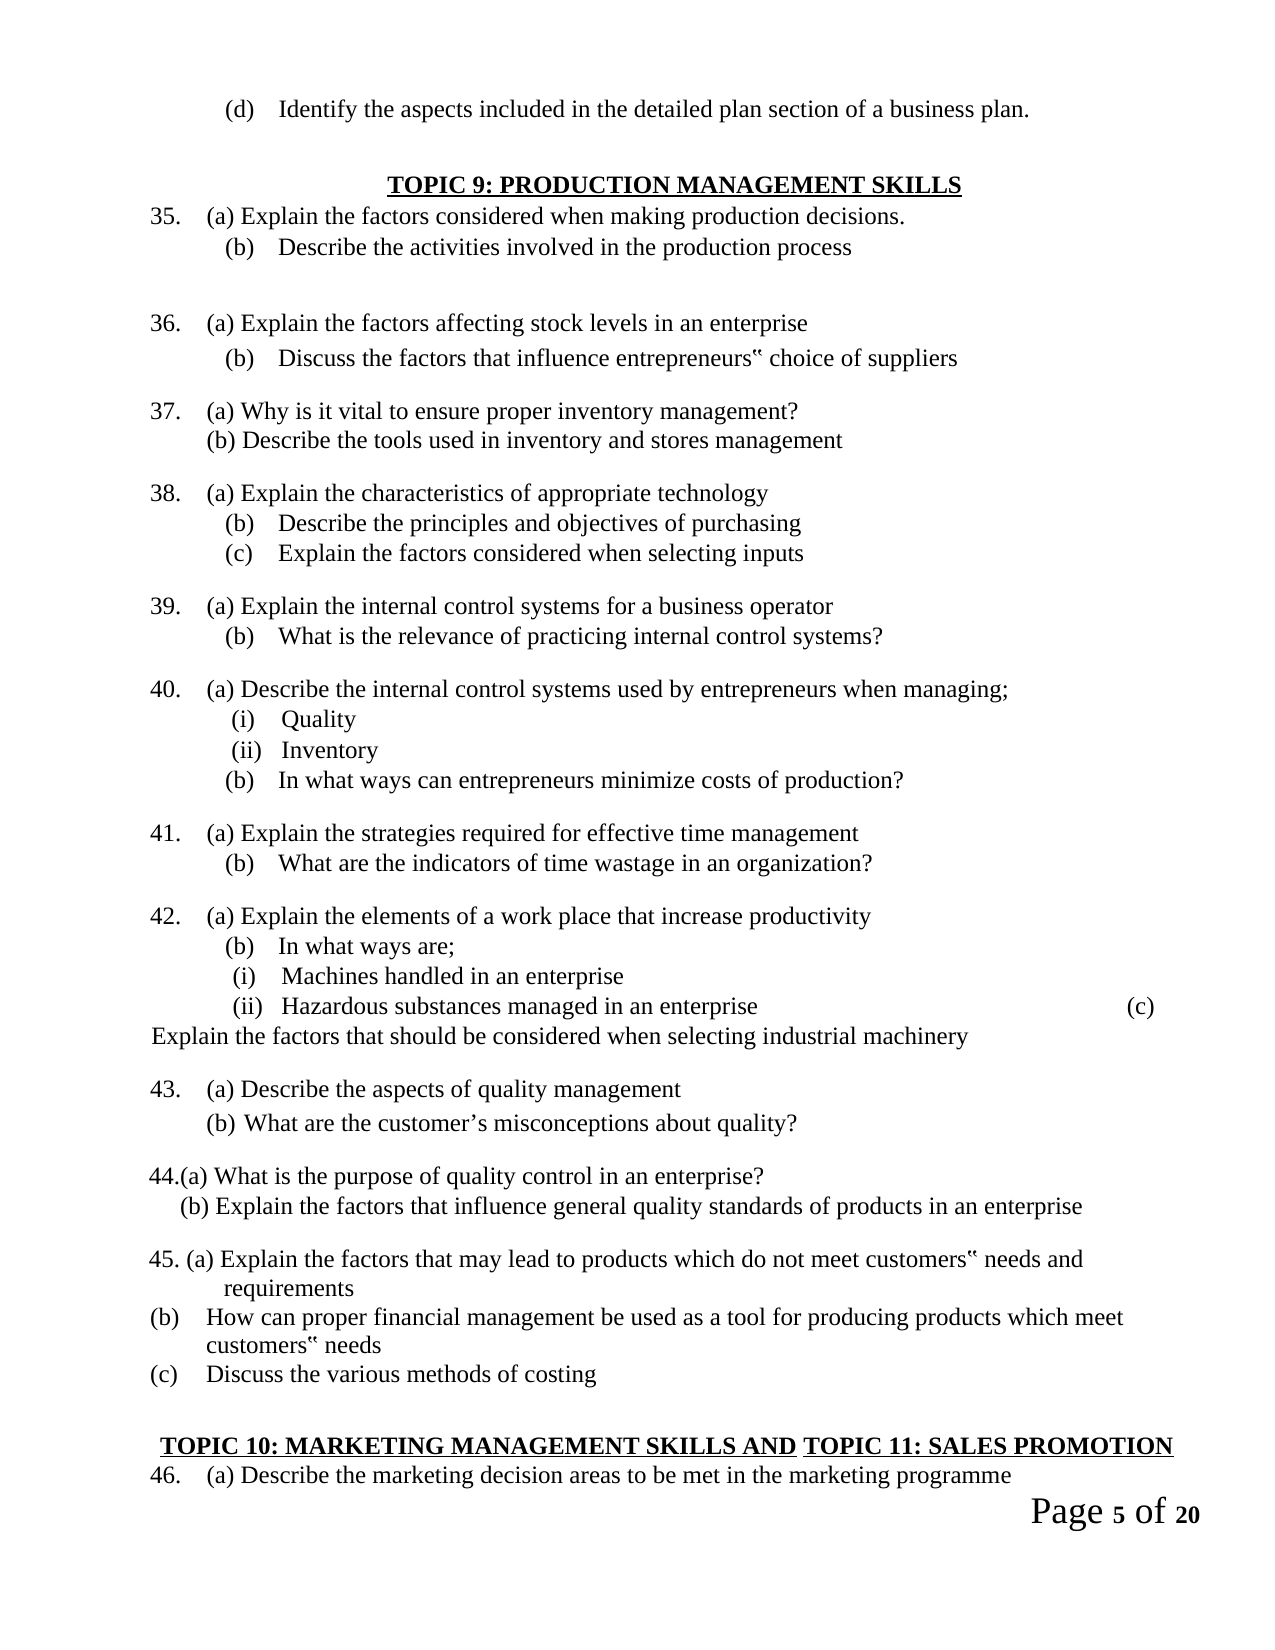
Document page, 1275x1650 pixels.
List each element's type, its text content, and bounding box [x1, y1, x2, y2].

text 44.(a) What is the purpose of quality control in an enterprise? [148, 1161, 1200, 1189]
list Hazardous substances managed in an enterprise (c) Explain the factors that should be considered when selecting industrial machinery [151, 991, 1200, 1050]
list (a) Explain the factors affecting stock levels in an enterprise [150, 308, 1200, 337]
subtitle TOPIC 10: MARKETING MANAGEMENT SKILLS AND TOPIC 11: SALES PROMOTION [160, 1431, 1200, 1460]
list What are the customer’s misconceptions about quality? [206, 1108, 1200, 1137]
list Identify the aspects included in the detailed plan section of a business plan. [225, 94, 1200, 122]
subtitle TOPIC 9: PRODUCTION MANAGEMENT SKILLS [150, 170, 1199, 199]
list In what ways can entrepreneurs minimize costs of production? [225, 765, 1200, 793]
list (a) Explain the factors considered when making production decisions. [150, 201, 1200, 230]
text 45. (a) Explain the factors that may lead to products which do not meet customers‟ needs and requirements [148, 1244, 1200, 1302]
list Machines handled in an enterprise [151, 961, 1200, 990]
list (a) Describe the internal control systems used by entrepreneurs when managing; [150, 674, 1200, 703]
list In what ways are; [225, 931, 1200, 960]
list (a) Describe the marketing decision areas to be met in the marketing programme [150, 1460, 1200, 1488]
list (a) Explain the elements of a work place that increase productivity [150, 901, 1200, 930]
list Describe the activities involved in the production process [225, 232, 1200, 260]
list Describe the principles and objectives of purchasing [225, 508, 1200, 537]
list Discuss the various methods of costing [150, 1359, 1200, 1388]
text (b) Explain the factors that influence general quality standards of products in an enterprise [148, 1191, 1200, 1220]
list Discuss the factors that influence entrepreneurs‟ choice of suppliers [225, 343, 1200, 372]
list (a) Explain the characteristics of appropriate technology [150, 478, 1200, 507]
list What are the indicators of time wastage in an organization? [225, 848, 1200, 877]
list Explain the factors considered when selecting inputs [225, 538, 1200, 567]
list (a) Explain the internal control systems for a business operator [150, 591, 1200, 620]
list Inventory [231, 735, 1200, 763]
list (a) Explain the strategies required for effective time management [150, 818, 1200, 847]
list How can proper financial management be used as a tool for producing products which meet customers‟ needs [150, 1302, 1200, 1359]
list (a) Describe the aspects of quality management [150, 1074, 1200, 1103]
list Quality [231, 704, 1200, 733]
list (a) Why is it vital to ensure proper inventory management? (b) Describe the tools used in inventory and stores management [150, 396, 1200, 454]
list What is the relevance of practicing internal control systems? [225, 621, 1200, 650]
